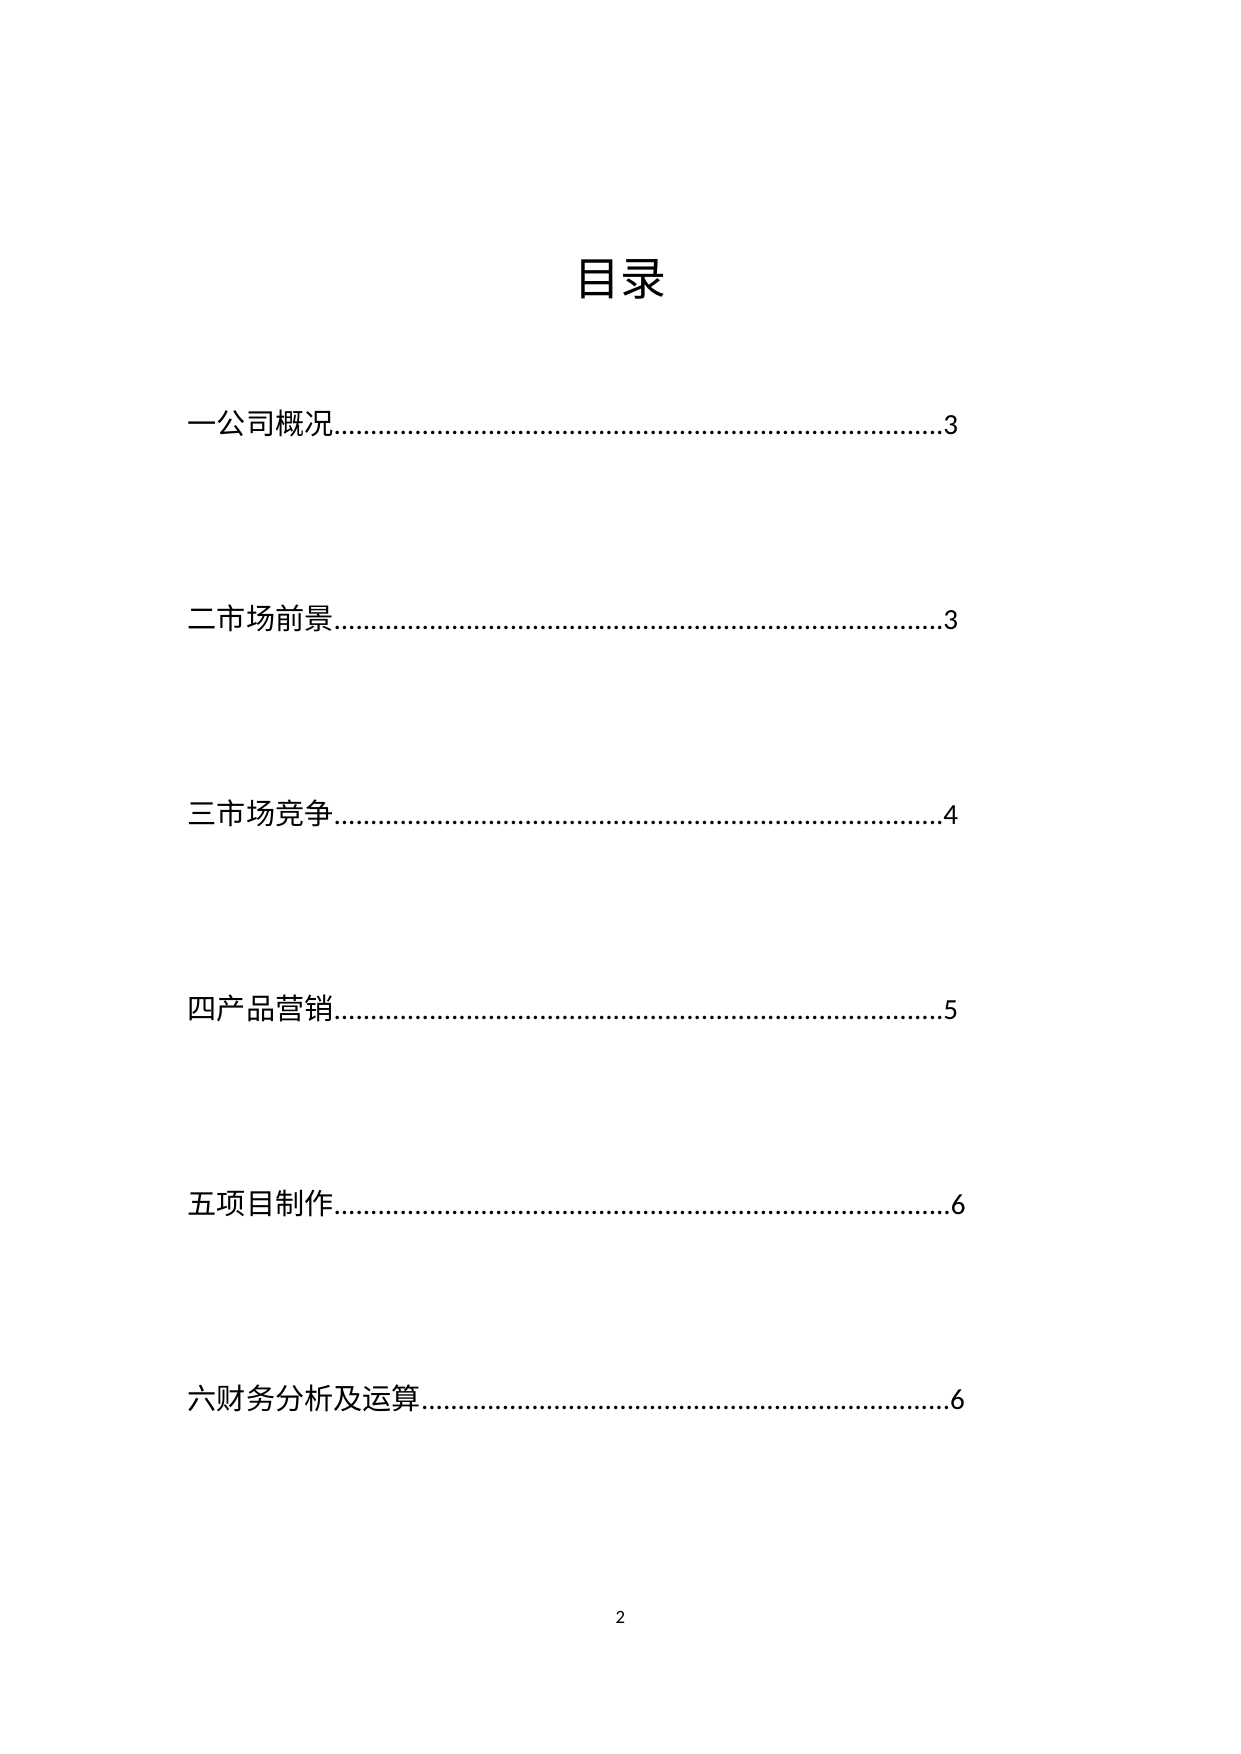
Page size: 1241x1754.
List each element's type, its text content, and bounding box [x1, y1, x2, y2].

text 一公司概况...................................................................................3 [187, 389, 1053, 454]
text 目录 [187, 227, 1053, 324]
text 三市场竞争...................................................................................4 [187, 779, 1053, 844]
text 四产品营销...................................................................................5 [187, 974, 1053, 1039]
text 五项目制作....................................................................................6 [187, 1169, 1053, 1234]
text 二市场前景...................................................................................3 [187, 584, 1053, 649]
text 六财务分析及运算........................................................................6 [187, 1364, 1053, 1429]
